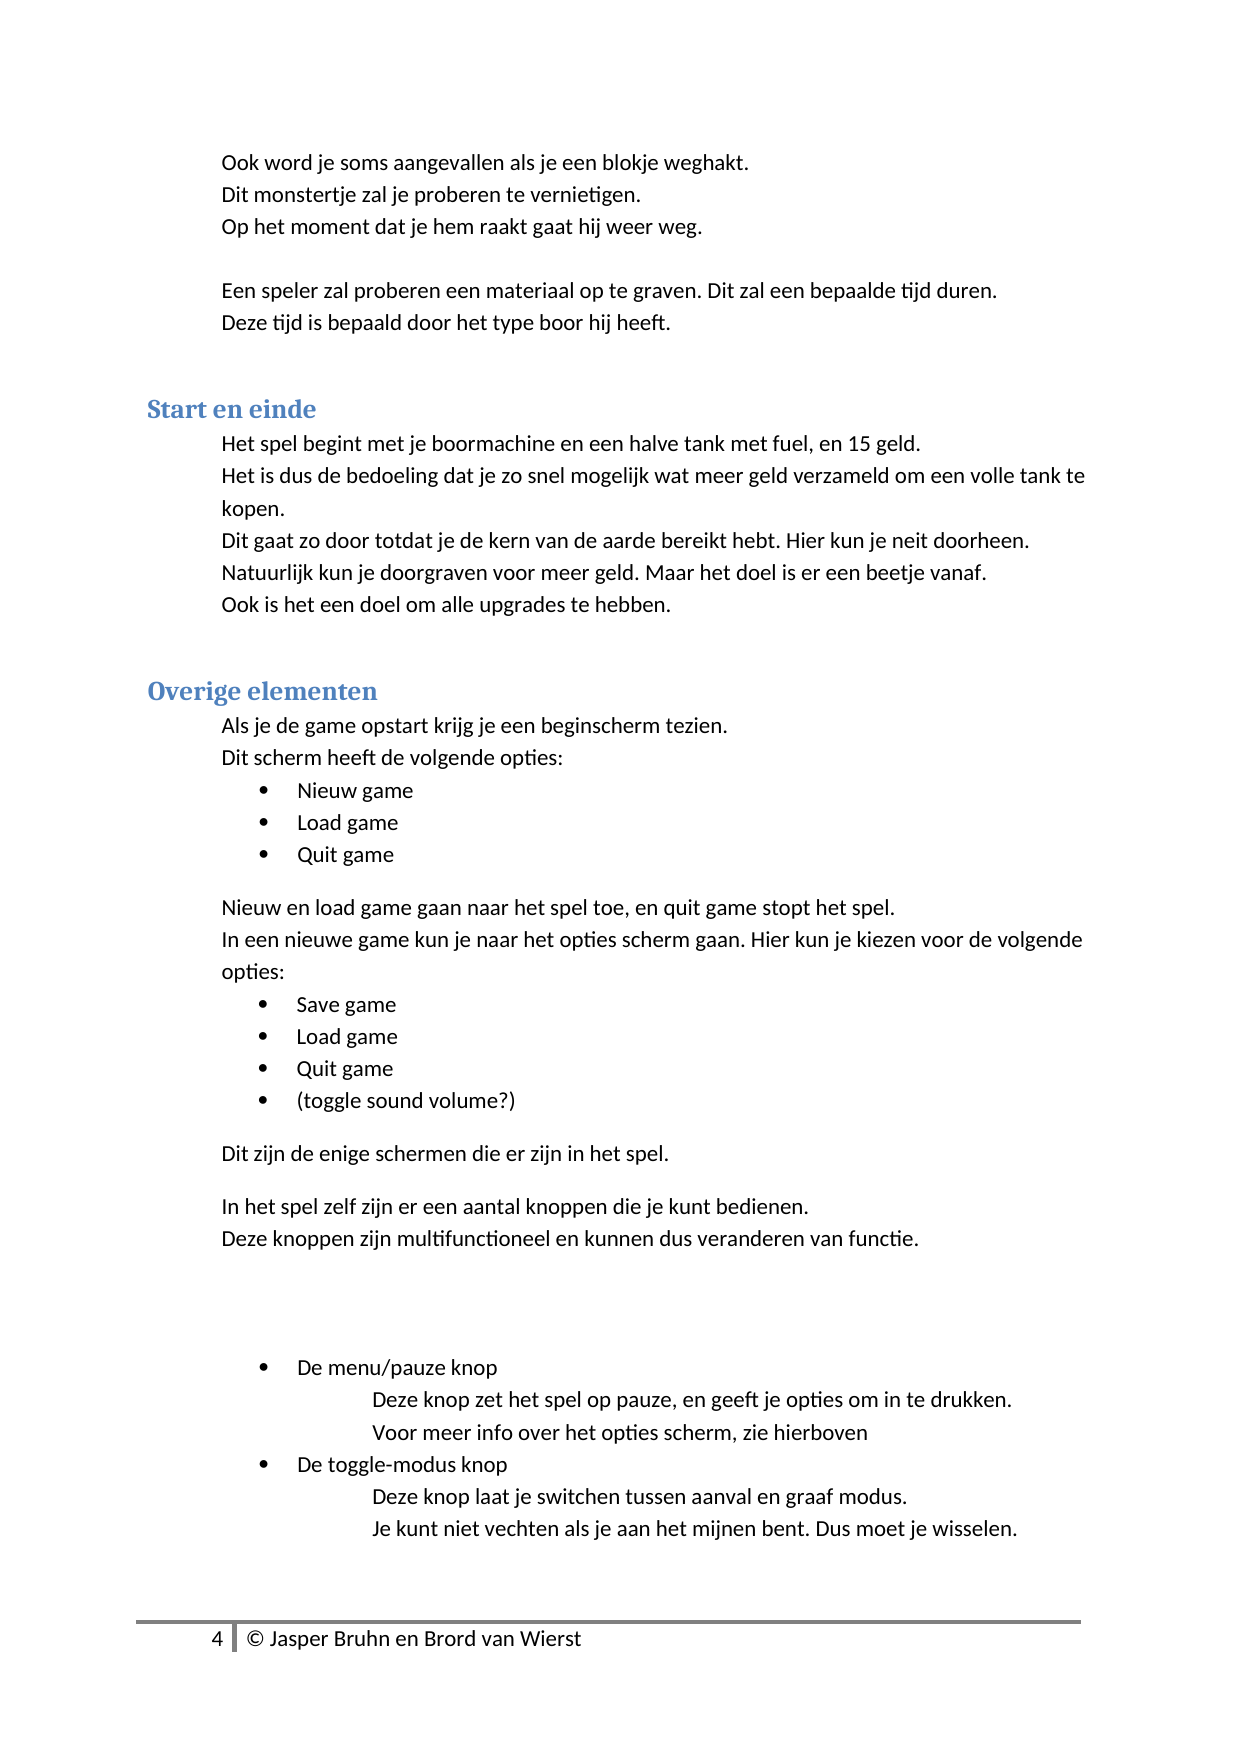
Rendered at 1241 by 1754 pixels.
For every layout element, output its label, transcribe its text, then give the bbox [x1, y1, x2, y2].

list Load game [259, 1022, 1093, 1050]
list Save game [259, 990, 1093, 1018]
text Ook is het een doel om alle upgrades te hebben. [221, 590, 1093, 618]
list Quit game [259, 840, 1093, 868]
list De menu/pauze knop [259, 1353, 1093, 1381]
text Deze knoppen zijn multifunctioneel en kunnen dus veranderen van functie. [148, 1224, 1093, 1252]
list Deze knop laat je switchen tussen aanval en graaf modus. [372, 1482, 1093, 1510]
text Ook word je soms aangevallen als je een blokje weghakt. [148, 148, 1093, 176]
text In het spel zelf zijn er een aantal knoppen die je kunt bedienen. [148, 1192, 1093, 1220]
text In een nieuwe game kun je naar het opties scherm gaan. Hier kun je kiezen voor de volgende opties: [221, 925, 1093, 986]
text Deze tijd is bepaald door het type boor hij heeft. [148, 308, 1093, 337]
text Een speler zal proberen een materiaal op te graven. Dit zal een bepaalde tijd duren. [148, 276, 1093, 304]
list (toggle sound volume?) [259, 1086, 1093, 1114]
text Dit gaat zo door totdat je de kern van de aarde bereikt hebt. Hier kun je neit doorheen. [221, 526, 1093, 554]
subtitle Start en einde [148, 394, 1093, 425]
list Voor meer info over het opties scherm, zie hierboven [372, 1418, 1093, 1446]
text Dit monstertje zal je proberen te vernietigen. [148, 180, 1093, 208]
text Het spel begint met je boormachine en een halve tank met fuel, en 15 geld. [148, 429, 1093, 457]
text Het is dus de bedoeling dat je zo snel mogelijk wat meer geld verzameld om een volle tank te kopen. [221, 462, 1093, 522]
list Load game [259, 808, 1093, 836]
list Deze knop zet het spel op pauze, en geeft je opties om in te drukken. [372, 1385, 1093, 1413]
list Quit game [259, 1054, 1093, 1082]
text Op het moment dat je hem raakt gaat hij weer weg. [148, 212, 1093, 240]
text Natuurlijk kun je doorgraven voor meer geld. Maar het doel is er een beetje vanaf. [221, 558, 1093, 586]
text Nieuw en load game gaan naar het spel toe, en quit game stopt het spel. [221, 893, 1093, 921]
list De toggle-modus knop [259, 1450, 1093, 1478]
list Nieuw game [259, 776, 1093, 804]
text Als je de game opstart krijg je een beginscherm tezien. [148, 711, 1093, 739]
text Dit zijn de enige schermen die er zijn in het spel. [221, 1139, 1093, 1167]
list Je kunt niet vechten als je aan het mijnen bent. Dus moet je wisselen. [372, 1514, 1093, 1542]
text Dit scherm heeft de volgende opties: [148, 743, 1093, 772]
subtitle Overige elementen [148, 676, 1093, 707]
